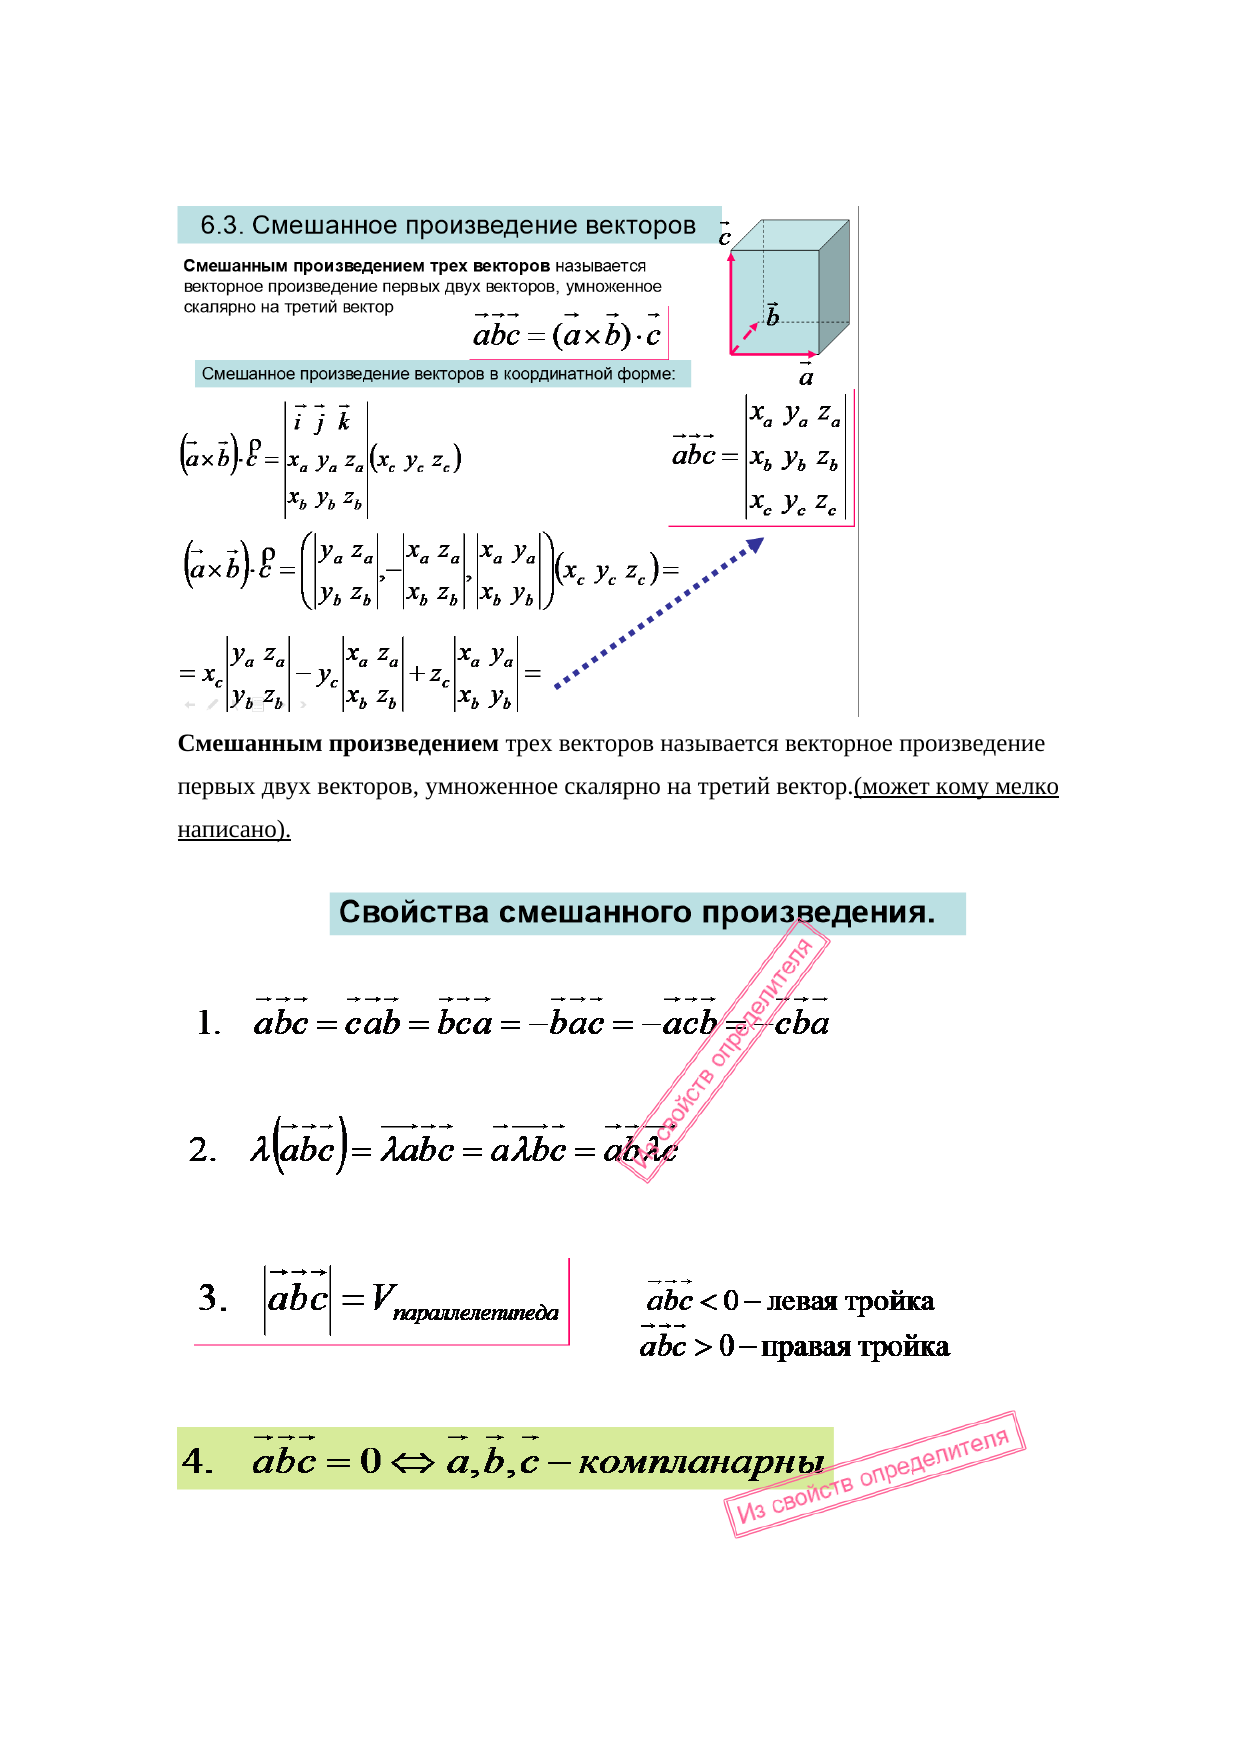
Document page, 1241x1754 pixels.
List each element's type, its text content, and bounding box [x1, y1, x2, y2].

picture [177, 206, 859, 717]
text Смешанным произведением трех векторов называется векторное произведение первых двух векторов, умноженное скалярно на третий вектор.(может кому мелко написано). [177, 728, 1063, 843]
picture [177, 857, 1028, 1539]
